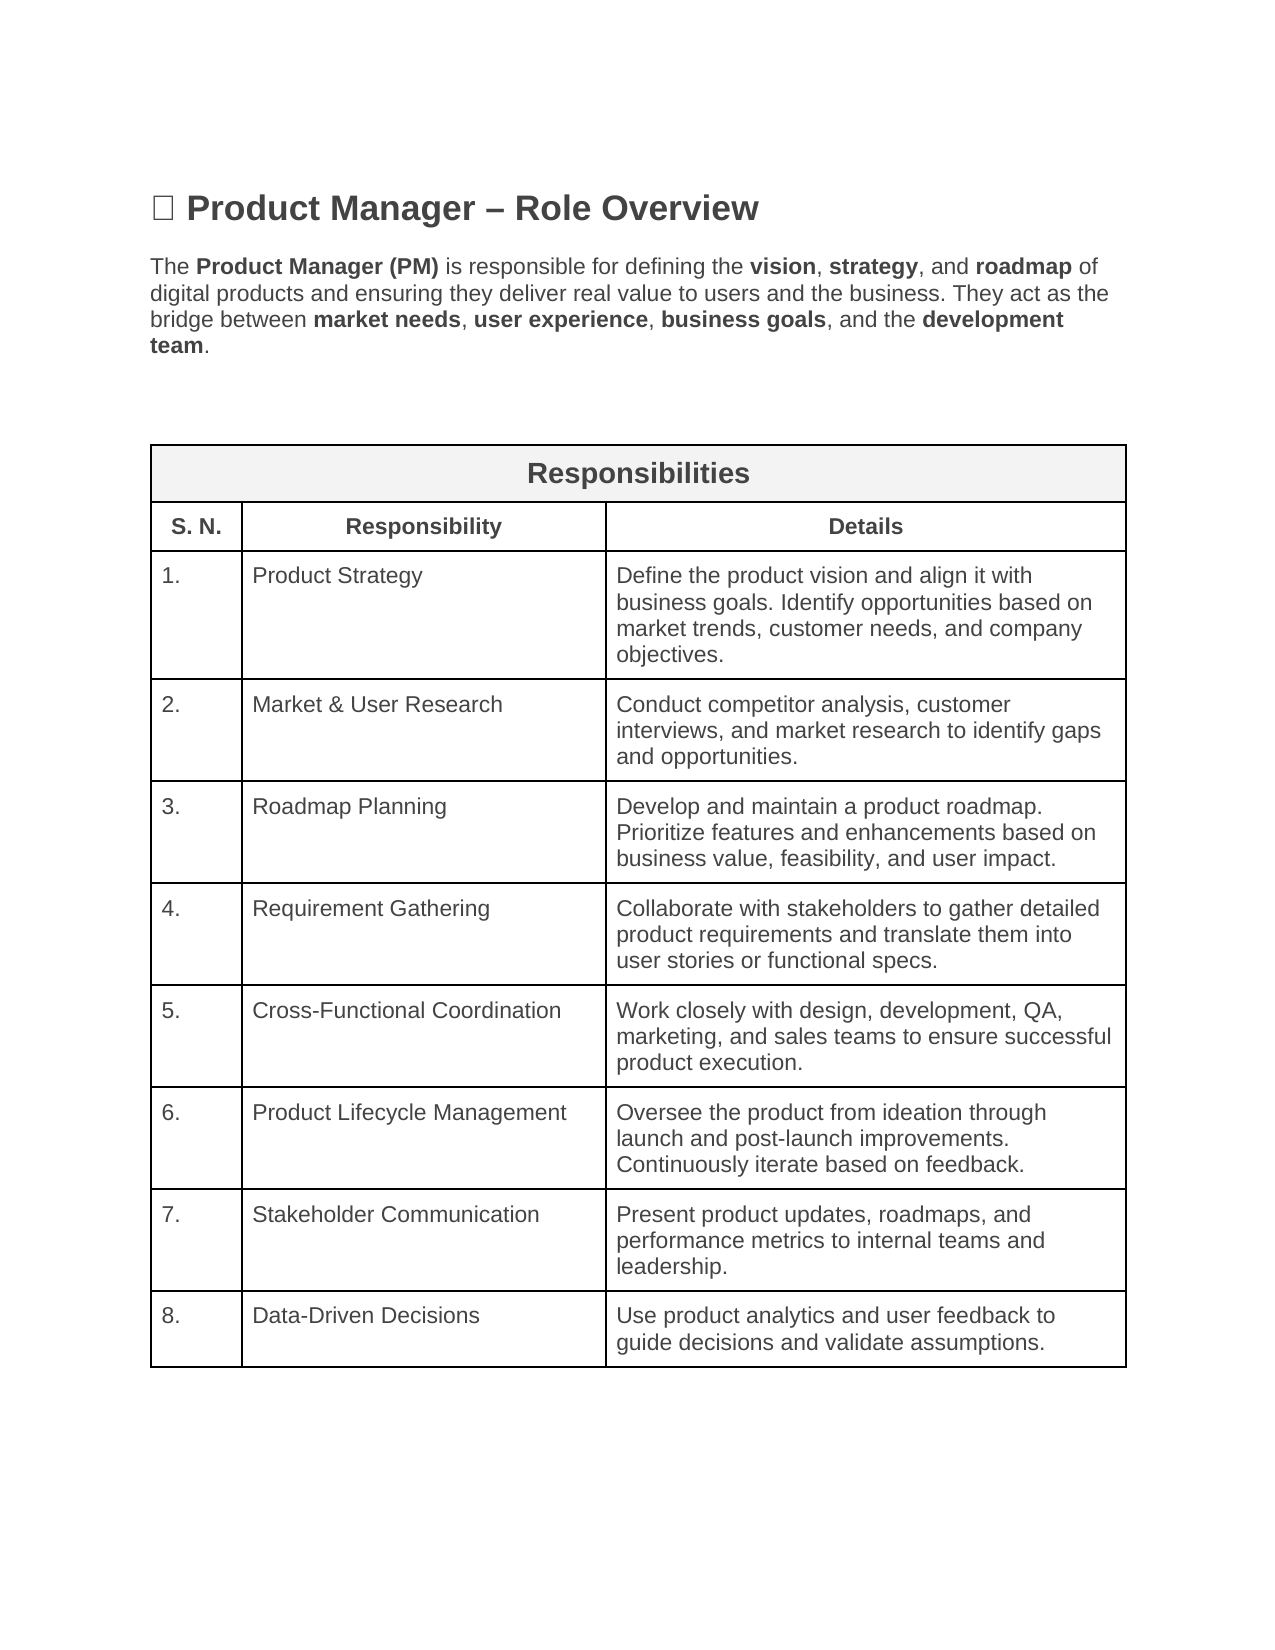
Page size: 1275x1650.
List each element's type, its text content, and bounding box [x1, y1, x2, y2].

table_cell 4. [152, 884, 241, 984]
table_cell Define the product vision and align it with business goals. Identify opportunities based on market trends, customer needs, and company objectives. [607, 552, 1125, 678]
table_cell Details [607, 503, 1125, 550]
table_cell Market & User Research [243, 680, 605, 780]
text The Product Manager (PM) is responsible for defining the vision, strategy, and roadmap of digital products and ensuring they deliver real value to users and the business. They act as the bridge between market needs, user experience, business goals, and the development team. [150, 253, 1125, 359]
table_cell Work closely with design, development, QA, marketing, and sales teams to ensure successful product execution. [607, 986, 1125, 1086]
table_cell 1. [152, 552, 241, 678]
table_cell 8. [152, 1292, 241, 1366]
table_cell Roadmap Planning [243, 782, 605, 882]
table_cell Collaborate with stakeholders to gather detailed product requirements and translate them into user stories or functional specs. [607, 884, 1125, 984]
table_cell Cross-Functional Coordination [243, 986, 605, 1086]
table_cell Requirement Gathering [243, 884, 605, 984]
table_cell 3. [152, 782, 241, 882]
table_cell S. N. [152, 503, 241, 550]
table_cell 5. [152, 986, 241, 1086]
table_cell Responsibility [243, 503, 605, 550]
table_cell Product Strategy [243, 552, 605, 678]
table_cell Develop and maintain a product roadmap. Prioritize features and enhancements based on business value, feasibility, and user impact. [607, 782, 1125, 882]
subtitle 🎯 Product Manager – Role Overview [150, 187, 1125, 228]
table_cell Conduct competitor analysis, customer interviews, and market research to identify gaps and opportunities. [607, 680, 1125, 780]
table_cell 7. [152, 1190, 241, 1290]
table_cell Present product updates, roadmaps, and performance metrics to internal teams and leadership. [607, 1190, 1125, 1290]
table_cell Use product analytics and user feedback to guide decisions and validate assumptions. [607, 1292, 1125, 1366]
table_cell Stakeholder Communication [243, 1190, 605, 1290]
table_cell Product Lifecycle Management [243, 1088, 605, 1188]
table_header Responsibilities [152, 446, 1125, 501]
table_cell Oversee the product from ideation through launch and post-launch improvements. Continuously iterate based on feedback. [607, 1088, 1125, 1188]
table_cell 6. [152, 1088, 241, 1188]
table_cell Data-Driven Decisions [243, 1292, 605, 1366]
table_cell 2. [152, 680, 241, 780]
